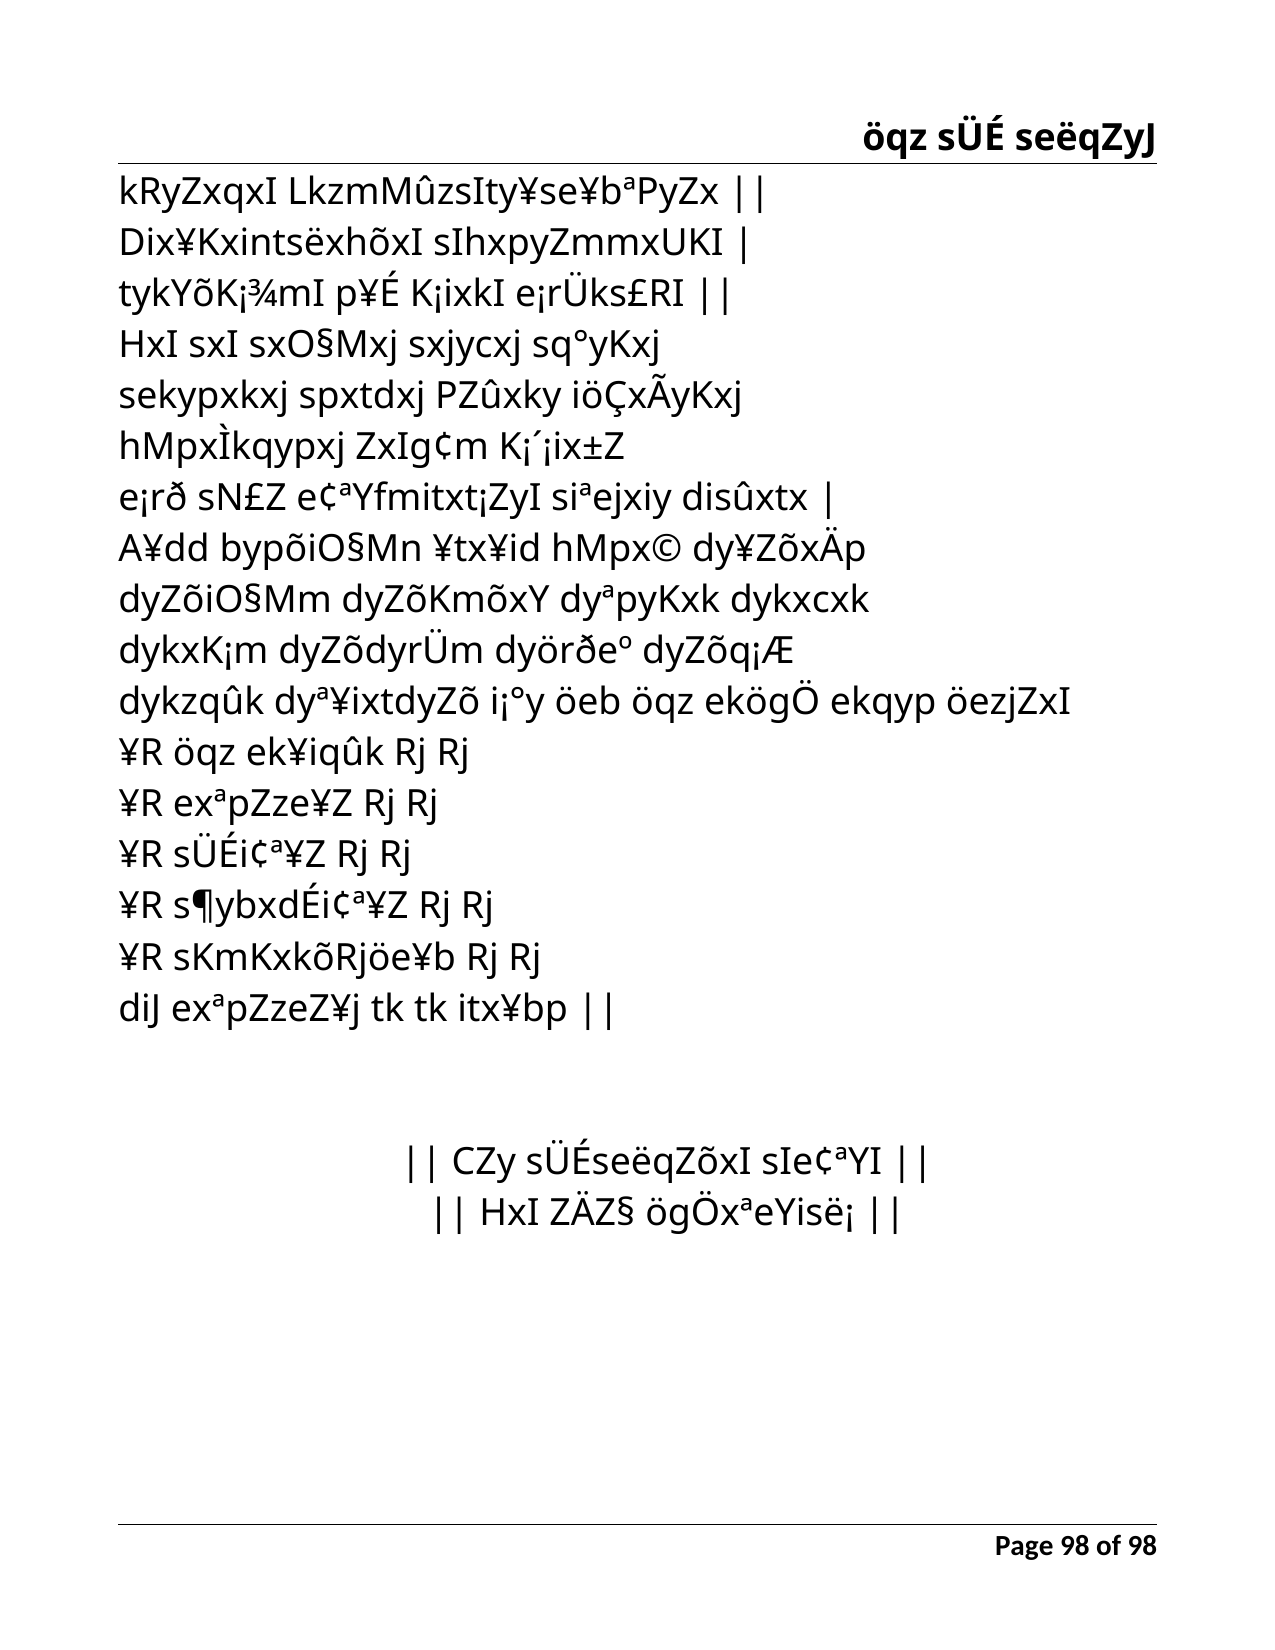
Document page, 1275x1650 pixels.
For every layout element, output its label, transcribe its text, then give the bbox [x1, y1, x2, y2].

text ¥R öqz ek¥iqûk Rj Rj [118, 726, 1216, 777]
text dyZõiO§Mm dyZõKmõxY dyªpyKxk dykxcxk [118, 573, 1216, 624]
text dykzqûk dyª¥ixtdyZõ i¡°y öeb öqz ekögÖ ekqyp öezjZxI [118, 675, 1216, 726]
text ¥R sÜÉi¢ª¥Z Rj Rj [118, 828, 1216, 879]
text e¡rð sN£Z e¢ªYfmitxt¡ZyI siªejxiy disûxtx | [118, 471, 1216, 522]
text ¥R s¶ybxdÉi¢ª¥Z Rj Rj [118, 879, 1216, 930]
text kRyZxqxI LkzmMûzsIty¥se¥bªPyZx || [118, 164, 1216, 215]
text dykxK¡m dyZõdyrÜm dyörðeº dyZõq¡Æ [118, 624, 1216, 675]
text || CZy sÜÉseëqZõxI sIe¢ªYI || [118, 1134, 1216, 1185]
text Dix¥KxintsëxhõxI sIhxpyZmmxUKI | [118, 215, 1216, 266]
text tykYõK¡¾mI p¥É K¡ixkI e¡rÜks£RI || [118, 266, 1216, 317]
text || HxI ZÄZ§ ögÖxªeYisë¡ || [118, 1185, 1216, 1236]
text A¥dd bypõiO§Mn ¥tx¥id hMpx© dy¥ZõxÄp [118, 522, 1216, 573]
text ¥R exªpZze¥Z Rj Rj [118, 777, 1216, 828]
text diJ exªpZzeZ¥j tk tk itx¥bp || [118, 981, 1216, 1032]
text hMpxÌkqypxj ZxIg¢m K¡´¡ix±Z [118, 419, 1216, 471]
text sekypxkxj spxtdxj PZûxky iöÇxÃyKxj [118, 368, 1216, 419]
text HxI sxI sxO§Mxj sxjycxj sq°yKxj [118, 317, 1216, 368]
text ¥R sKmKxkõRjöe¥b Rj Rj [118, 930, 1216, 981]
